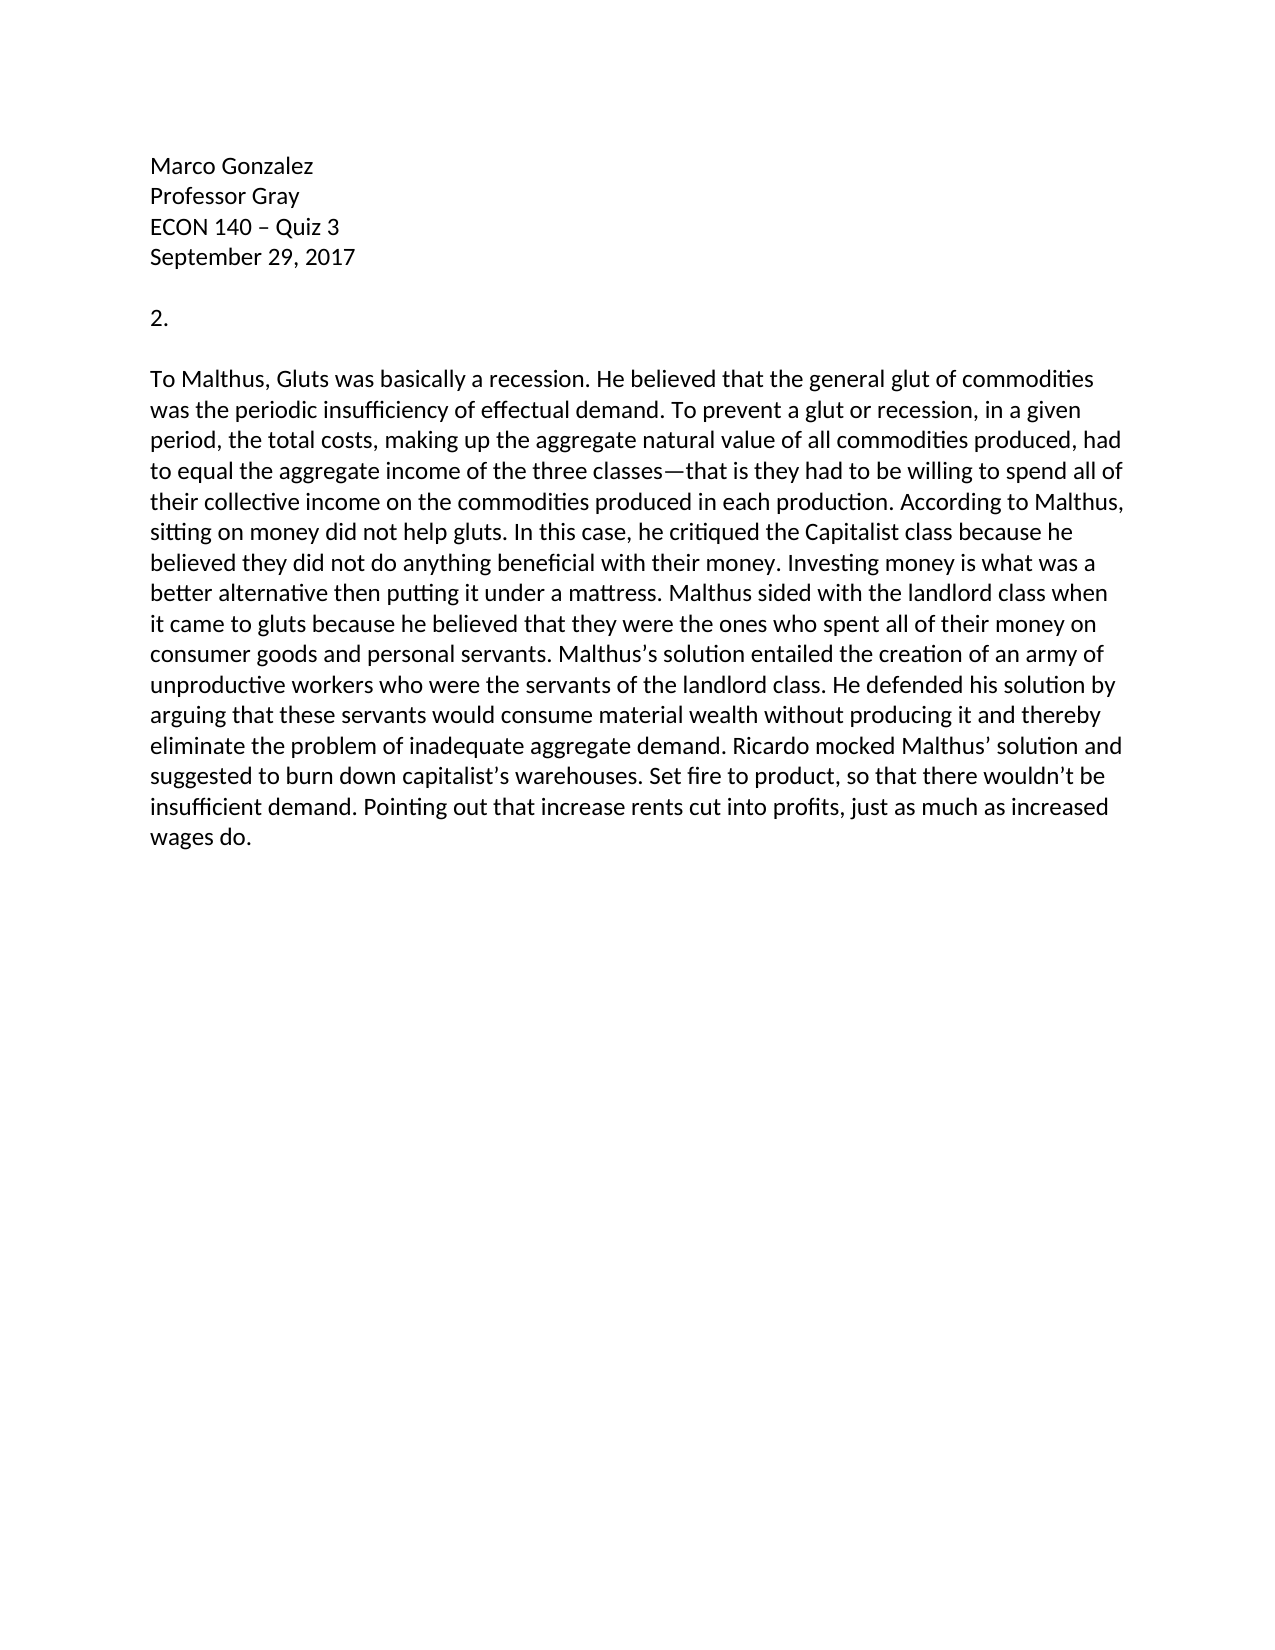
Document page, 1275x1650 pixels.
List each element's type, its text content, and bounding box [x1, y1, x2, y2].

text ECON 140 – Quiz 3 [150, 211, 1125, 242]
text Professor Gray [150, 181, 1125, 211]
text To Malthus, Gluts was basically a recession. He believed that the general glut of commodities was the periodic insufficiency of effectual demand. To prevent a glut or recession, in a given period, the total costs, making up the aggregate natural value of all commodities produced, had to equal the aggregate income of the three classes—that is they had to be willing to spend all of their collective income on the commodities produced in each production. According to Malthus, sitting on money did not help gluts. In this case, he critiqued the Capitalist class because he believed they did not do anything beneficial with their money. Investing money is what was a better alternative then putting it under a mattress. Malthus sided with the landlord class when it came to gluts because he believed that they were the ones who spent all of their money on consumer goods and personal servants. Malthus’s solution entailed the creation of an army of unproductive workers who were the servants of the landlord class. He defended his solution by arguing that these servants would consume material wealth without producing it and thereby eliminate the problem of inadequate aggregate demand. Ricardo mocked Malthus’ solution and suggested to burn down capitalist’s warehouses. Set fire to product, so that there wouldn’t be insufficient demand. Pointing out that increase rents cut into profits, just as much as increased wages do. [150, 364, 1125, 852]
text 2. [150, 303, 1125, 333]
text September 29, 2017 [150, 242, 1125, 272]
text Marco Gonzalez [150, 150, 1125, 181]
